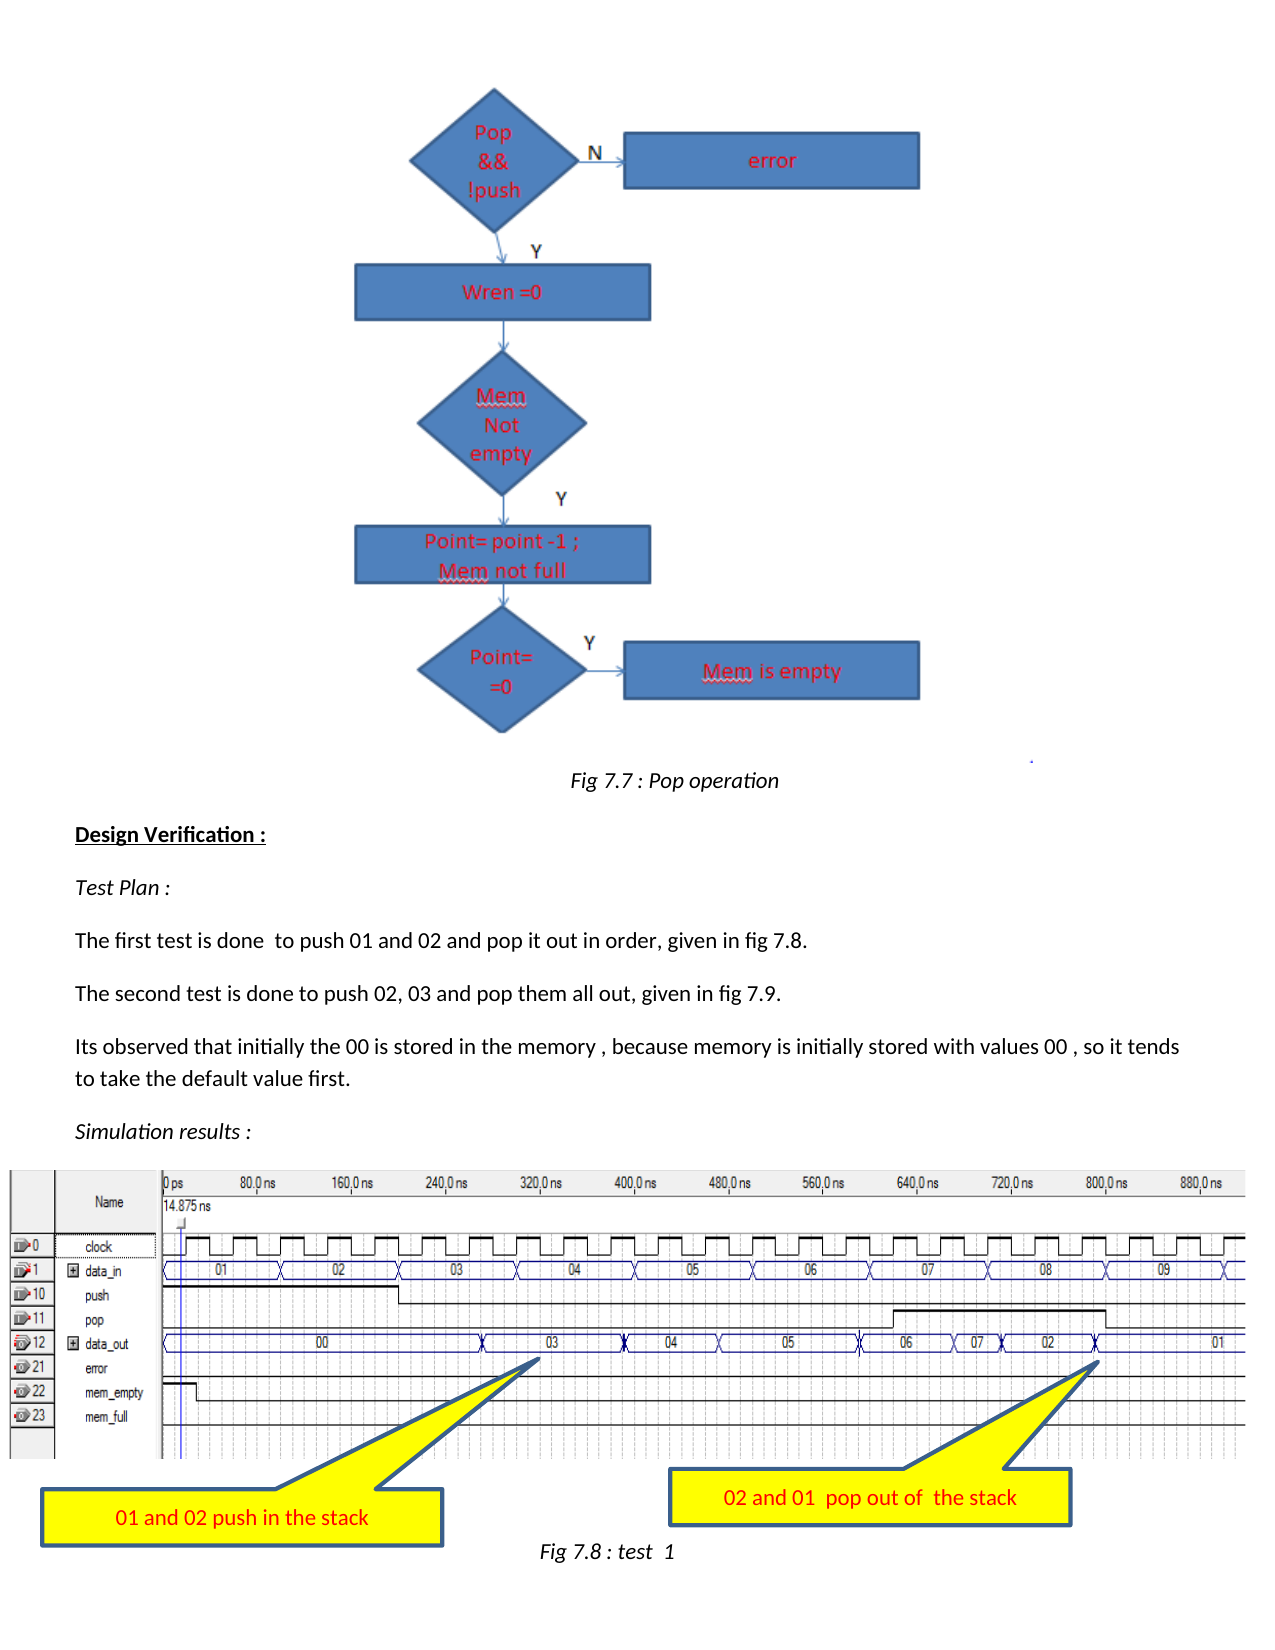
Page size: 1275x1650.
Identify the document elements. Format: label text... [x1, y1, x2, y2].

text The first test is done to push 01 and 02 and pop it out in order, given in fig 7.8. [75, 926, 1200, 954]
text Fig 7.8 : test 1 [9, 1537, 1200, 1565]
text Simulation results : [75, 1117, 1200, 1145]
text The second test is done to push 02, 03 and pop them all out, given in fig 7.9. [75, 979, 1200, 1007]
picture [317, 75, 1033, 763]
text Design Verification : [75, 820, 1200, 848]
text Test Plan : [75, 873, 1200, 901]
list Fig 7.7 : Pop operation [150, 767, 1200, 795]
picture [9, 1170, 1246, 1459]
text Its observed that initially the 00 is stored in the memory , because memory is initially stored with values 00 , so it tends to take the default value first. [75, 1032, 1200, 1092]
